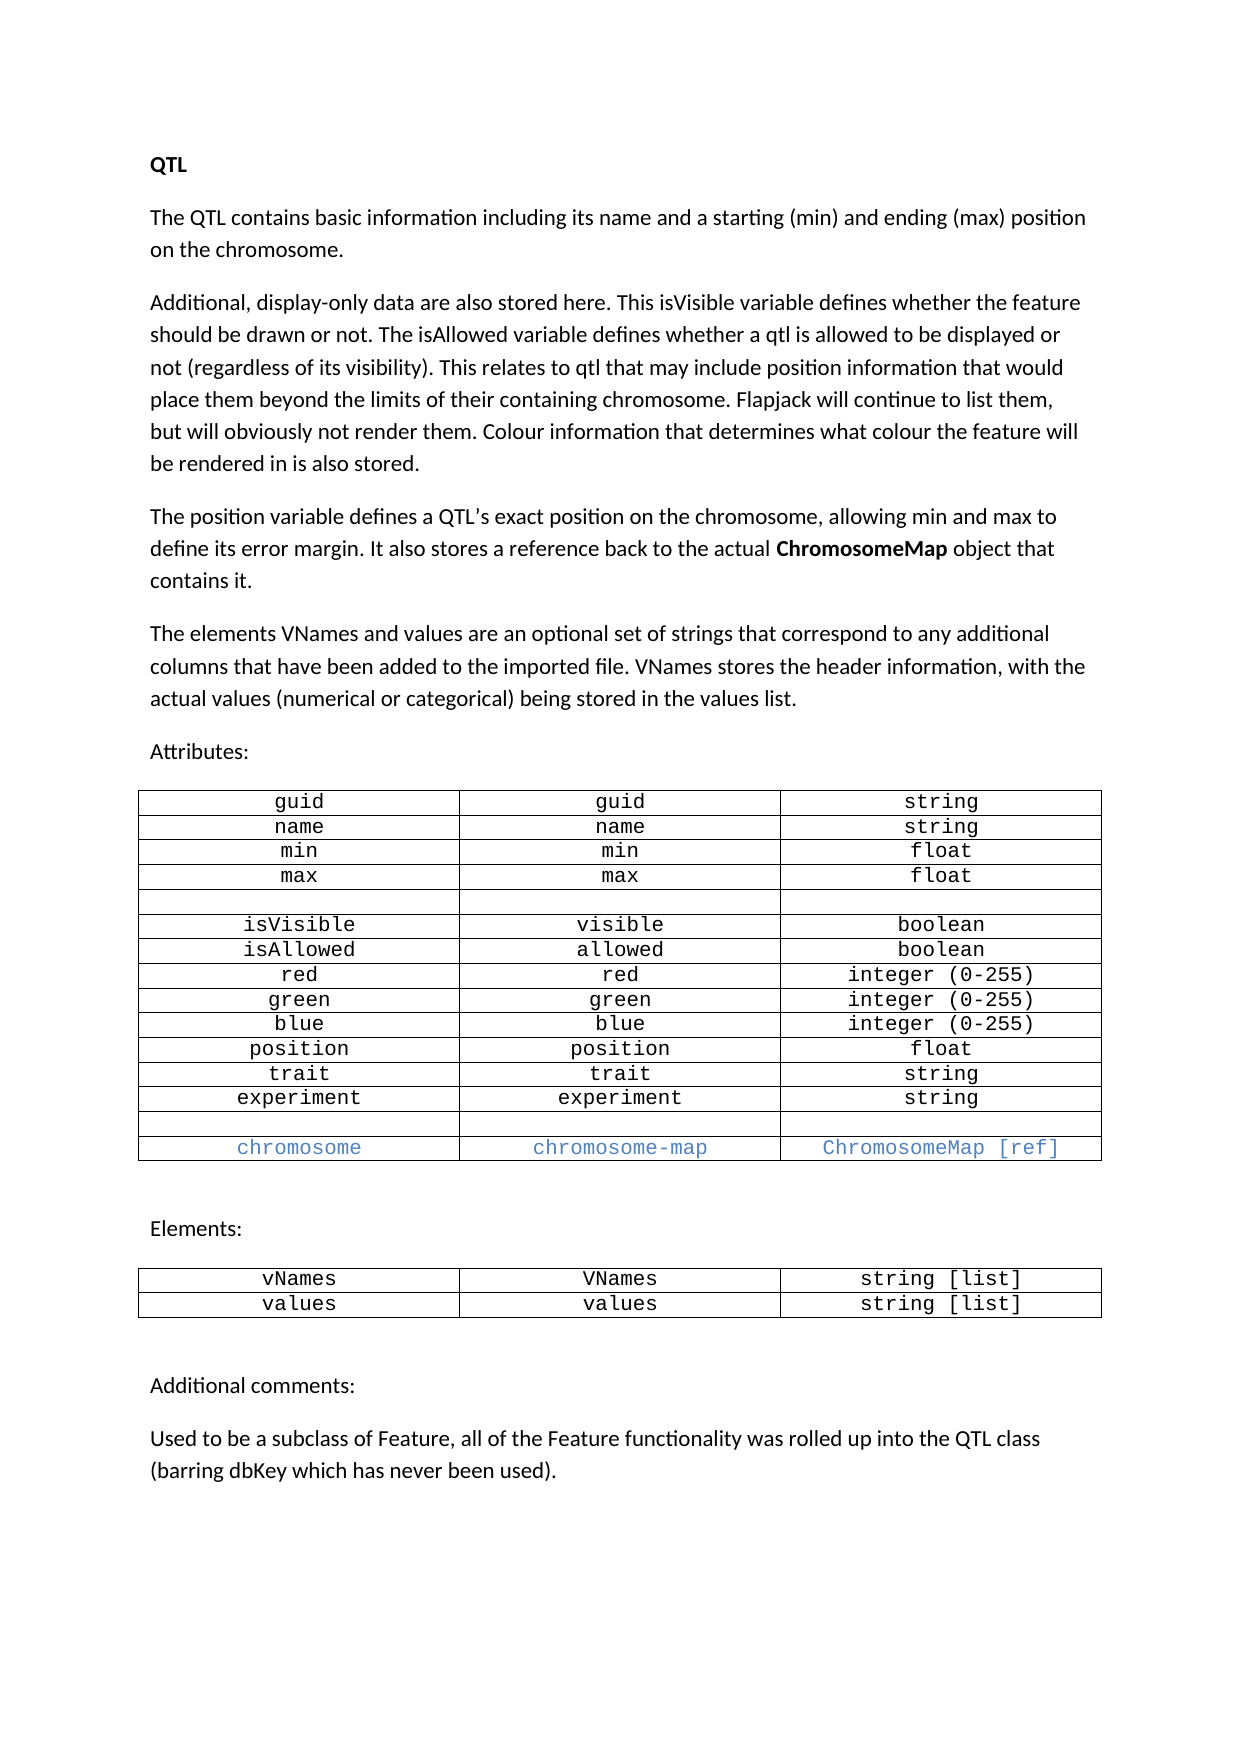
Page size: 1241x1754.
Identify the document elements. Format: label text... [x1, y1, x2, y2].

text The position variable defines a QTL’s exact position on the chromosome, allowing min and max to define its error margin. It also stores a reference back to the actual ChromosomeMap object that contains it. [150, 502, 1090, 594]
text The elements VNames and values are an optional set of strings that correspond to any additional columns that have been added to the imported file. VNames stores the header information, with the actual values (numerical or categorical) being stored in the values list. [150, 619, 1090, 712]
table_cell blue [139, 1013, 459, 1037]
table_cell [139, 1112, 459, 1136]
text Additional comments: [150, 1371, 1090, 1399]
table_header VNames [460, 1269, 780, 1292]
table_cell chromosome-map [460, 1137, 780, 1160]
table_cell string [781, 816, 1101, 839]
table_cell values [139, 1293, 459, 1317]
table_cell isVisible [139, 915, 459, 938]
table_cell ChromosomeMap [ref] [781, 1137, 1101, 1160]
text Attributes: [150, 737, 1090, 765]
table_cell boolean [781, 939, 1101, 963]
table_header vNames [139, 1269, 459, 1292]
table_cell [139, 890, 459, 913]
table_cell trait [139, 1063, 459, 1086]
table_cell max [460, 865, 780, 889]
table_cell experiment [139, 1087, 459, 1111]
table_cell [460, 890, 780, 913]
table_cell [781, 890, 1101, 913]
table_cell float [781, 1038, 1101, 1062]
table_cell chromosome [139, 1137, 459, 1160]
table_cell isAllowed [139, 939, 459, 963]
table_header guid [460, 791, 780, 815]
table_cell position [460, 1038, 780, 1062]
table_cell integer (0-255) [781, 989, 1101, 1012]
table_cell integer (0-255) [781, 1013, 1101, 1037]
table_header string [list] [781, 1269, 1101, 1292]
table_cell name [460, 816, 780, 839]
table_cell trait [460, 1063, 780, 1086]
table_cell green [139, 989, 459, 1012]
table_cell float [781, 840, 1101, 864]
table_cell red [460, 964, 780, 987]
table_cell visible [460, 915, 780, 938]
table_cell red [139, 964, 459, 987]
text Used to be a subclass of Feature, all of the Feature functionality was rolled up into the QTL class (barring dbKey which has never been used). [150, 1424, 1090, 1484]
table_cell min [460, 840, 780, 864]
table_header string [781, 791, 1101, 815]
table_cell [460, 1112, 780, 1136]
table_cell name [139, 816, 459, 839]
text QTL [150, 150, 1090, 178]
table_cell [781, 1112, 1101, 1136]
table_cell string [list] [781, 1293, 1101, 1317]
table_cell integer (0-255) [781, 964, 1101, 987]
table_cell blue [460, 1013, 780, 1037]
table_cell float [781, 865, 1101, 889]
text Elements: [150, 1214, 1090, 1242]
table_header guid [139, 791, 459, 815]
table_cell values [460, 1293, 780, 1317]
table_cell string [781, 1063, 1101, 1086]
table_cell string [781, 1087, 1101, 1111]
table_cell position [139, 1038, 459, 1062]
text Additional, display-only data are also stored here. This isVisible variable defines whether the feature should be drawn or not. The isAllowed variable defines whether a qtl is allowed to be displayed or not (regardless of its visibility). This relates to qtl that may include position information that would place them beyond the limits of their containing chromosome. Flapjack will continue to list them, but will obviously not render them. Colour information that determines what colour the feature will be rendered in is also stored. [150, 288, 1090, 477]
table_cell allowed [460, 939, 780, 963]
text The QTL contains basic information including its name and a starting (min) and ending (max) position on the chromosome. [150, 203, 1090, 263]
table_cell min [139, 840, 459, 864]
table_cell max [139, 865, 459, 889]
table_cell experiment [460, 1087, 780, 1111]
table_cell green [460, 989, 780, 1012]
table_cell boolean [781, 915, 1101, 938]
